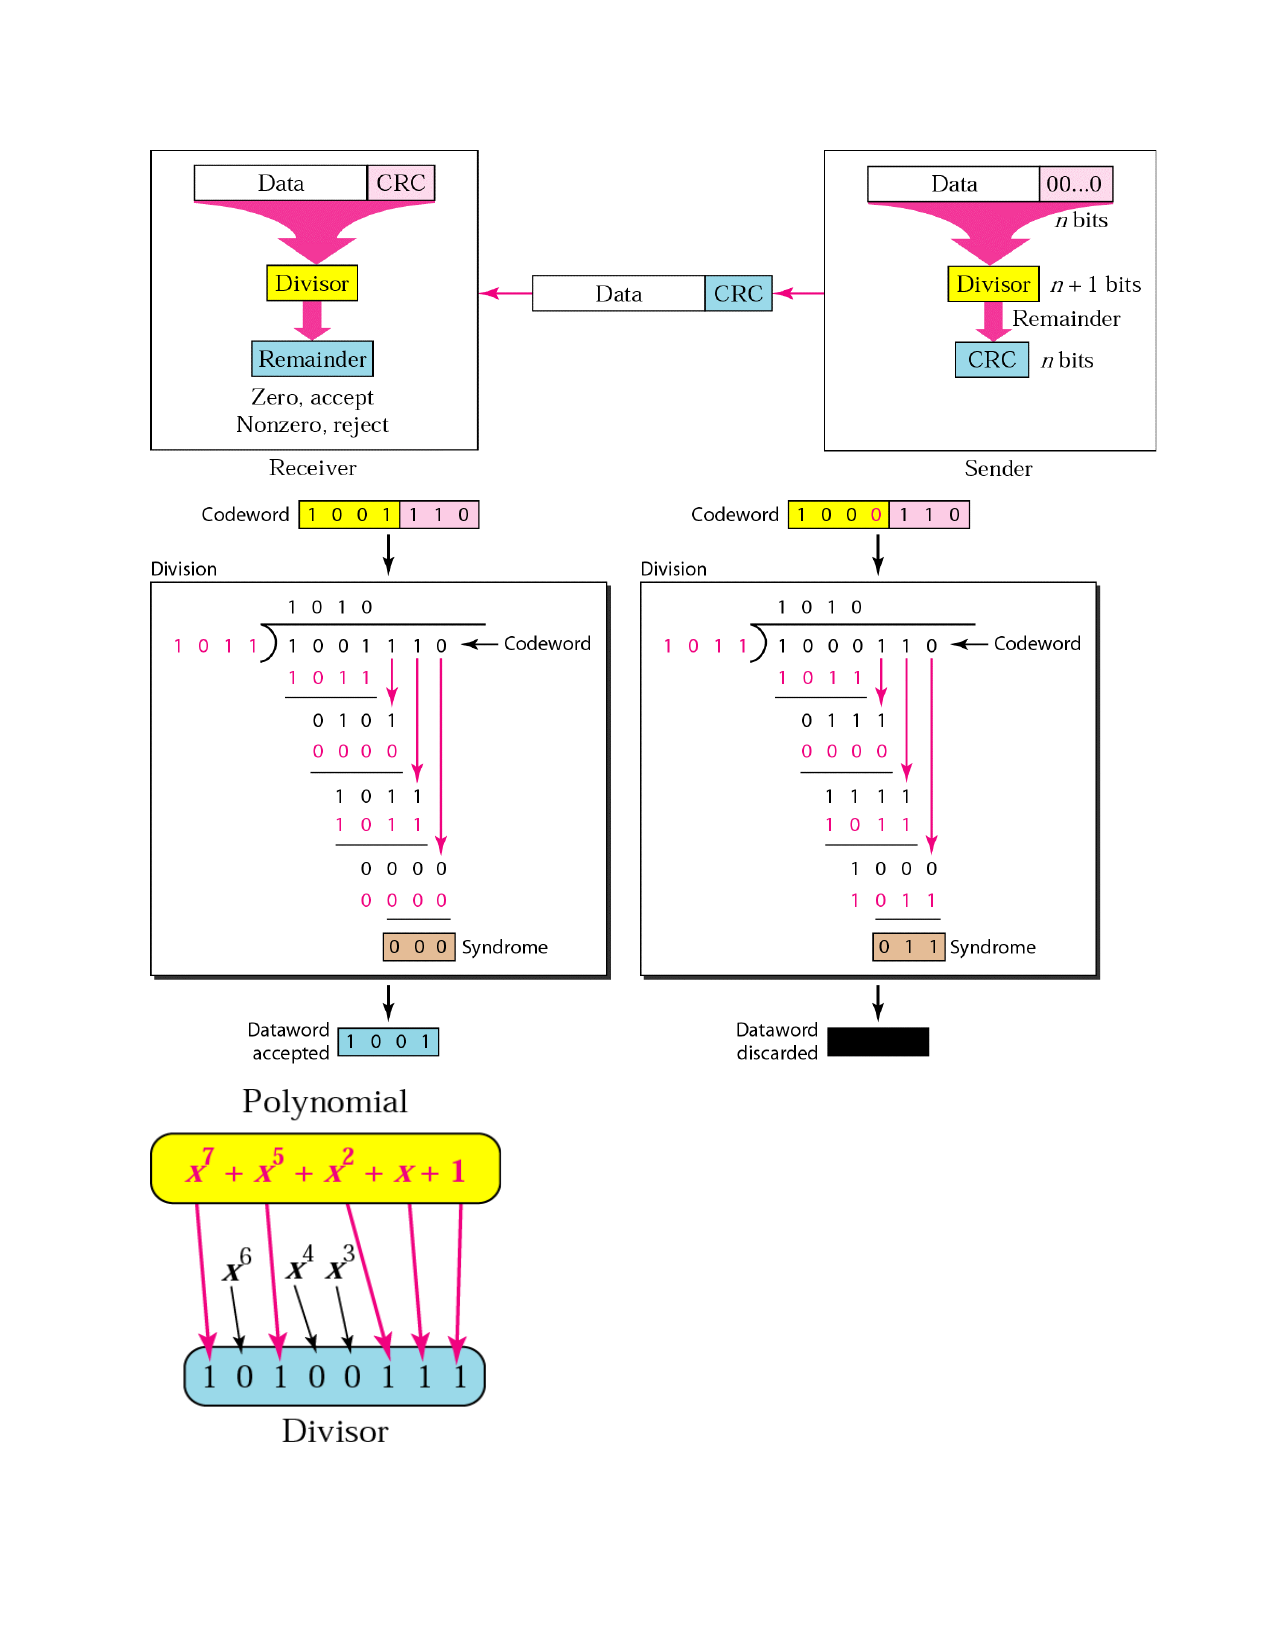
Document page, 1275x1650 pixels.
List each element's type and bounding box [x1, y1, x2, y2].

picture [150, 500, 1101, 1065]
picture [150, 150, 1157, 482]
picture [150, 1083, 502, 1451]
